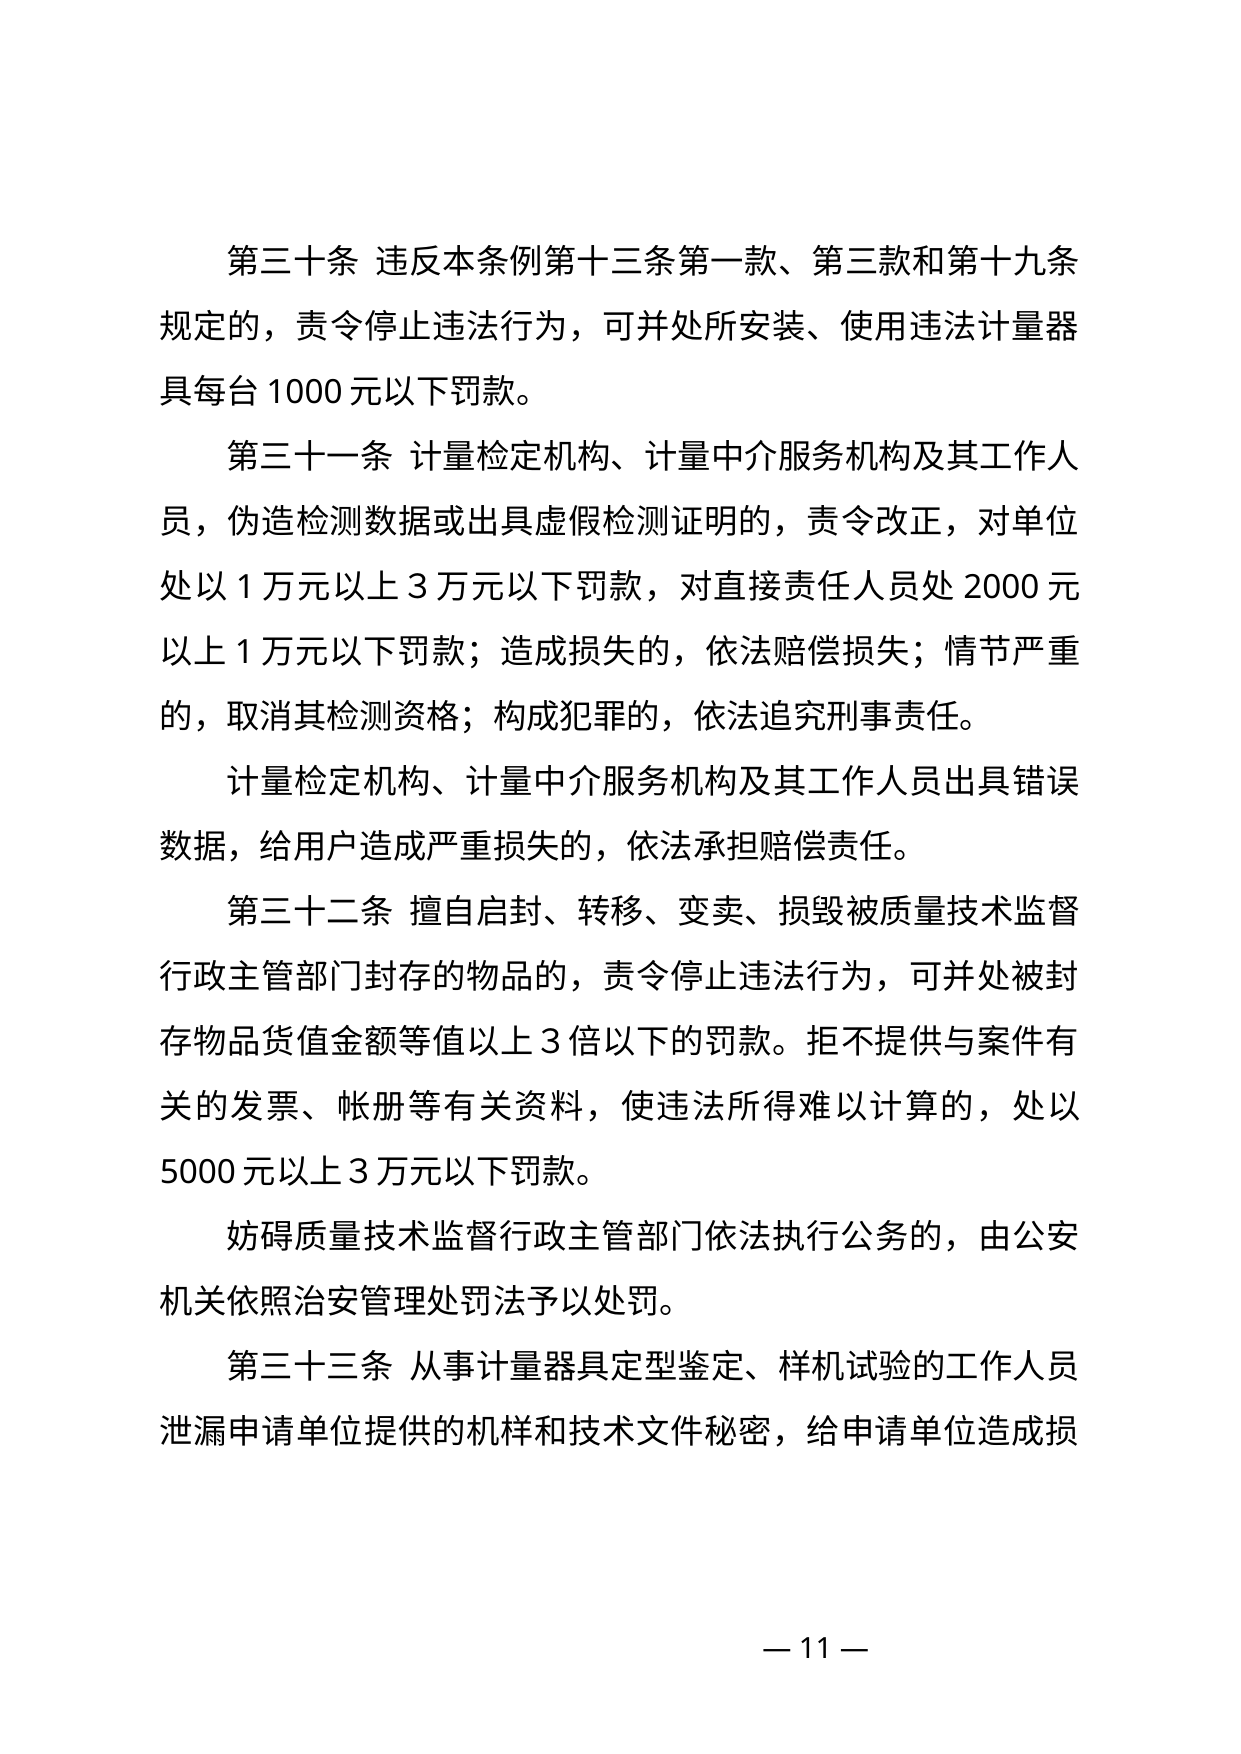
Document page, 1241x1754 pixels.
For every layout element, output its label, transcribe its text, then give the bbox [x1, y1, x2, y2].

text 妨碍质量技术监督行政主管部门依法执行公务的，由公安机关依照治安管理处罚法予以处罚。 [159, 1202, 1081, 1332]
text 计量检定机构、计量中介服务机构及其工作人员出具错误数据，给用户造成严重损失的，依法承担赔偿责任。 [159, 747, 1081, 877]
text 第三十条 违反本条例第十三条第一款、第三款和第十九条规定的，责令停止违法行为，可并处所安装、使用违法计量器具每台1000元以下罚款。 [159, 227, 1081, 422]
text 第三十一条 计量检定机构、计量中介服务机构及其工作人员，伪造检测数据或出具虚假检测证明的，责令改正，对单位处以1万元以上３万元以下罚款，对直接责任人员处2000元以上1万元以下罚款；造成损失的，依法赔偿损失；情节严重的，取消其检测资格；构成犯罪的，依法追究刑事责任。 [159, 422, 1081, 747]
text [159, 1332, 1081, 1462]
text 第三十二条 擅自启封、转移、变卖、损毁被质量技术监督行政主管部门封存的物品的，责令停止违法行为，可并处被封存物品货值金额等值以上３倍以下的罚款。拒不提供与案件有关的发票、帐册等有关资料，使违法所得难以计算的，处以5000元以上３万元以下罚款。 [159, 877, 1081, 1202]
